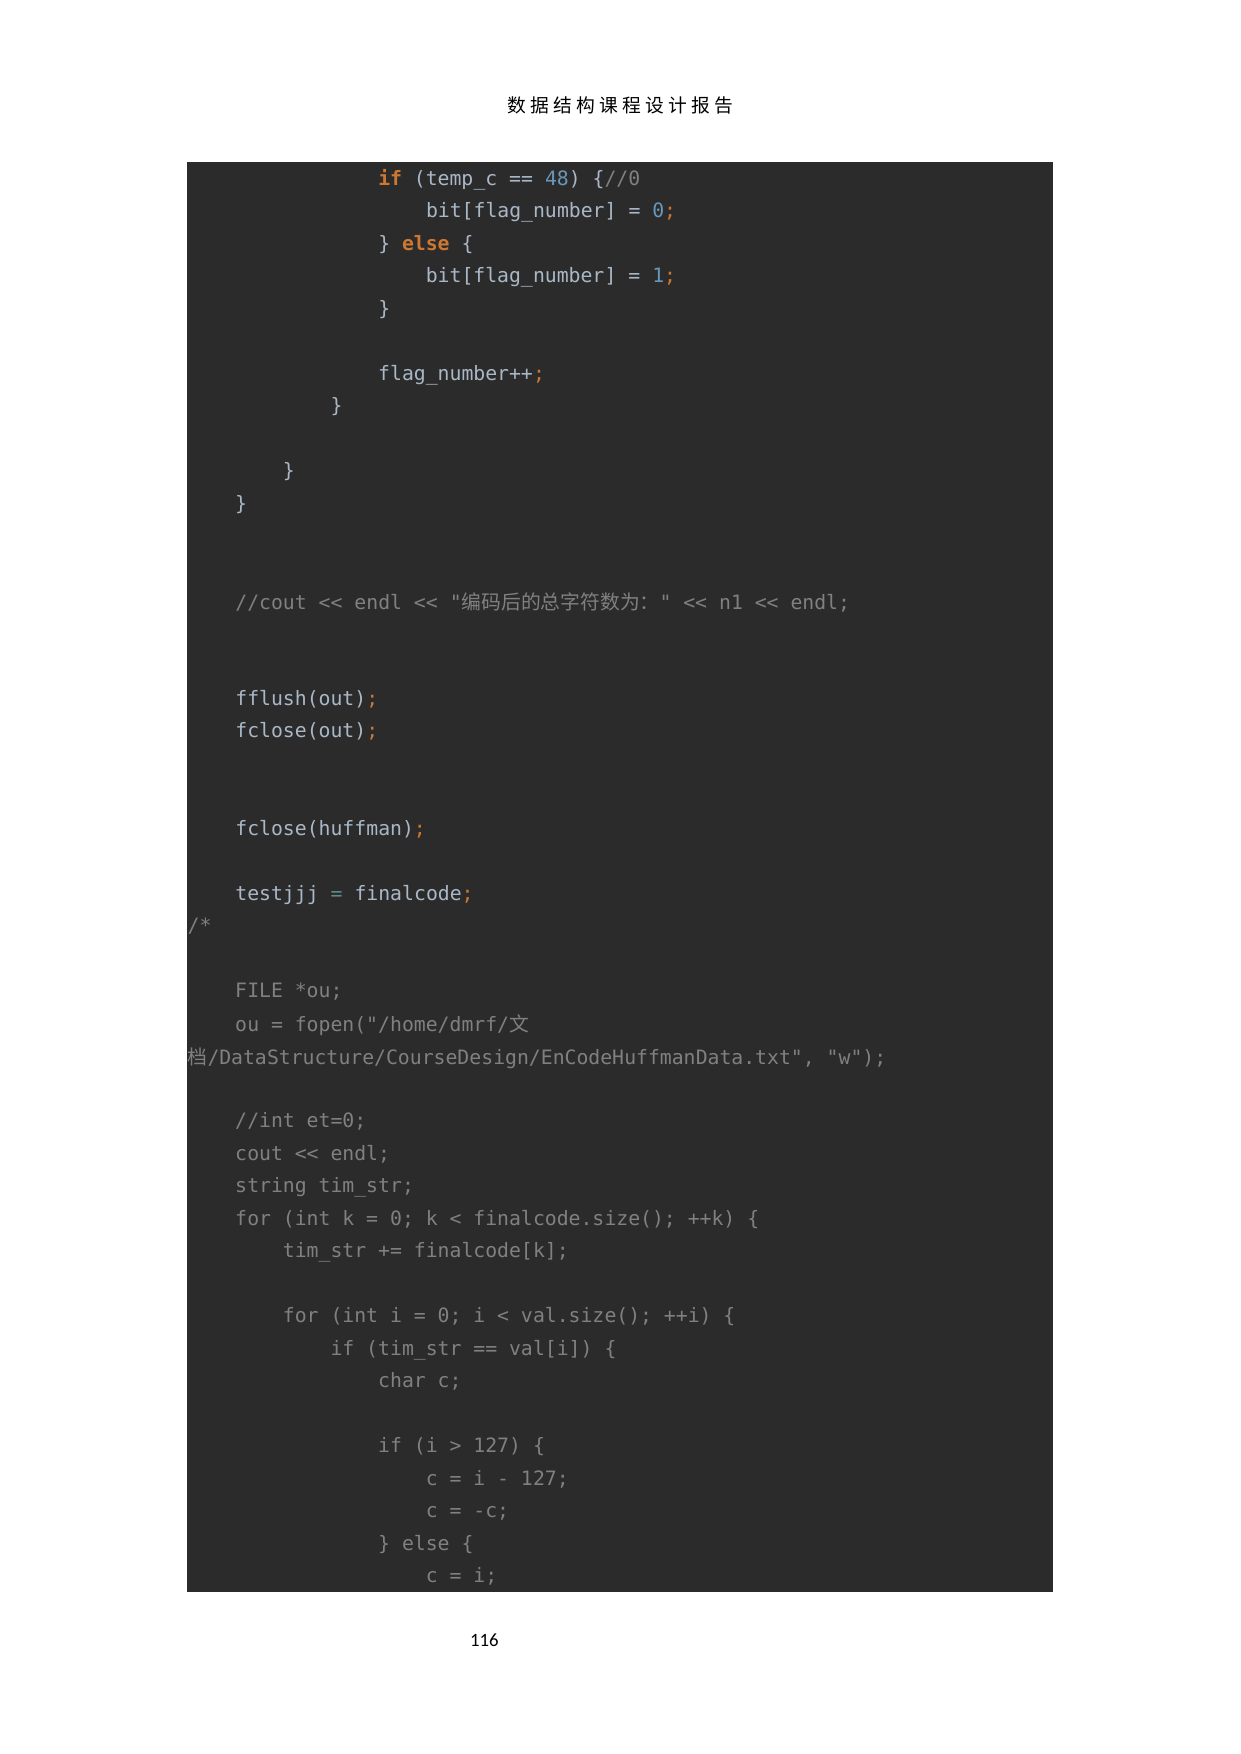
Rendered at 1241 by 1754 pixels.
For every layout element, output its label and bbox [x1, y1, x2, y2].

text [187, 162, 1053, 1592]
